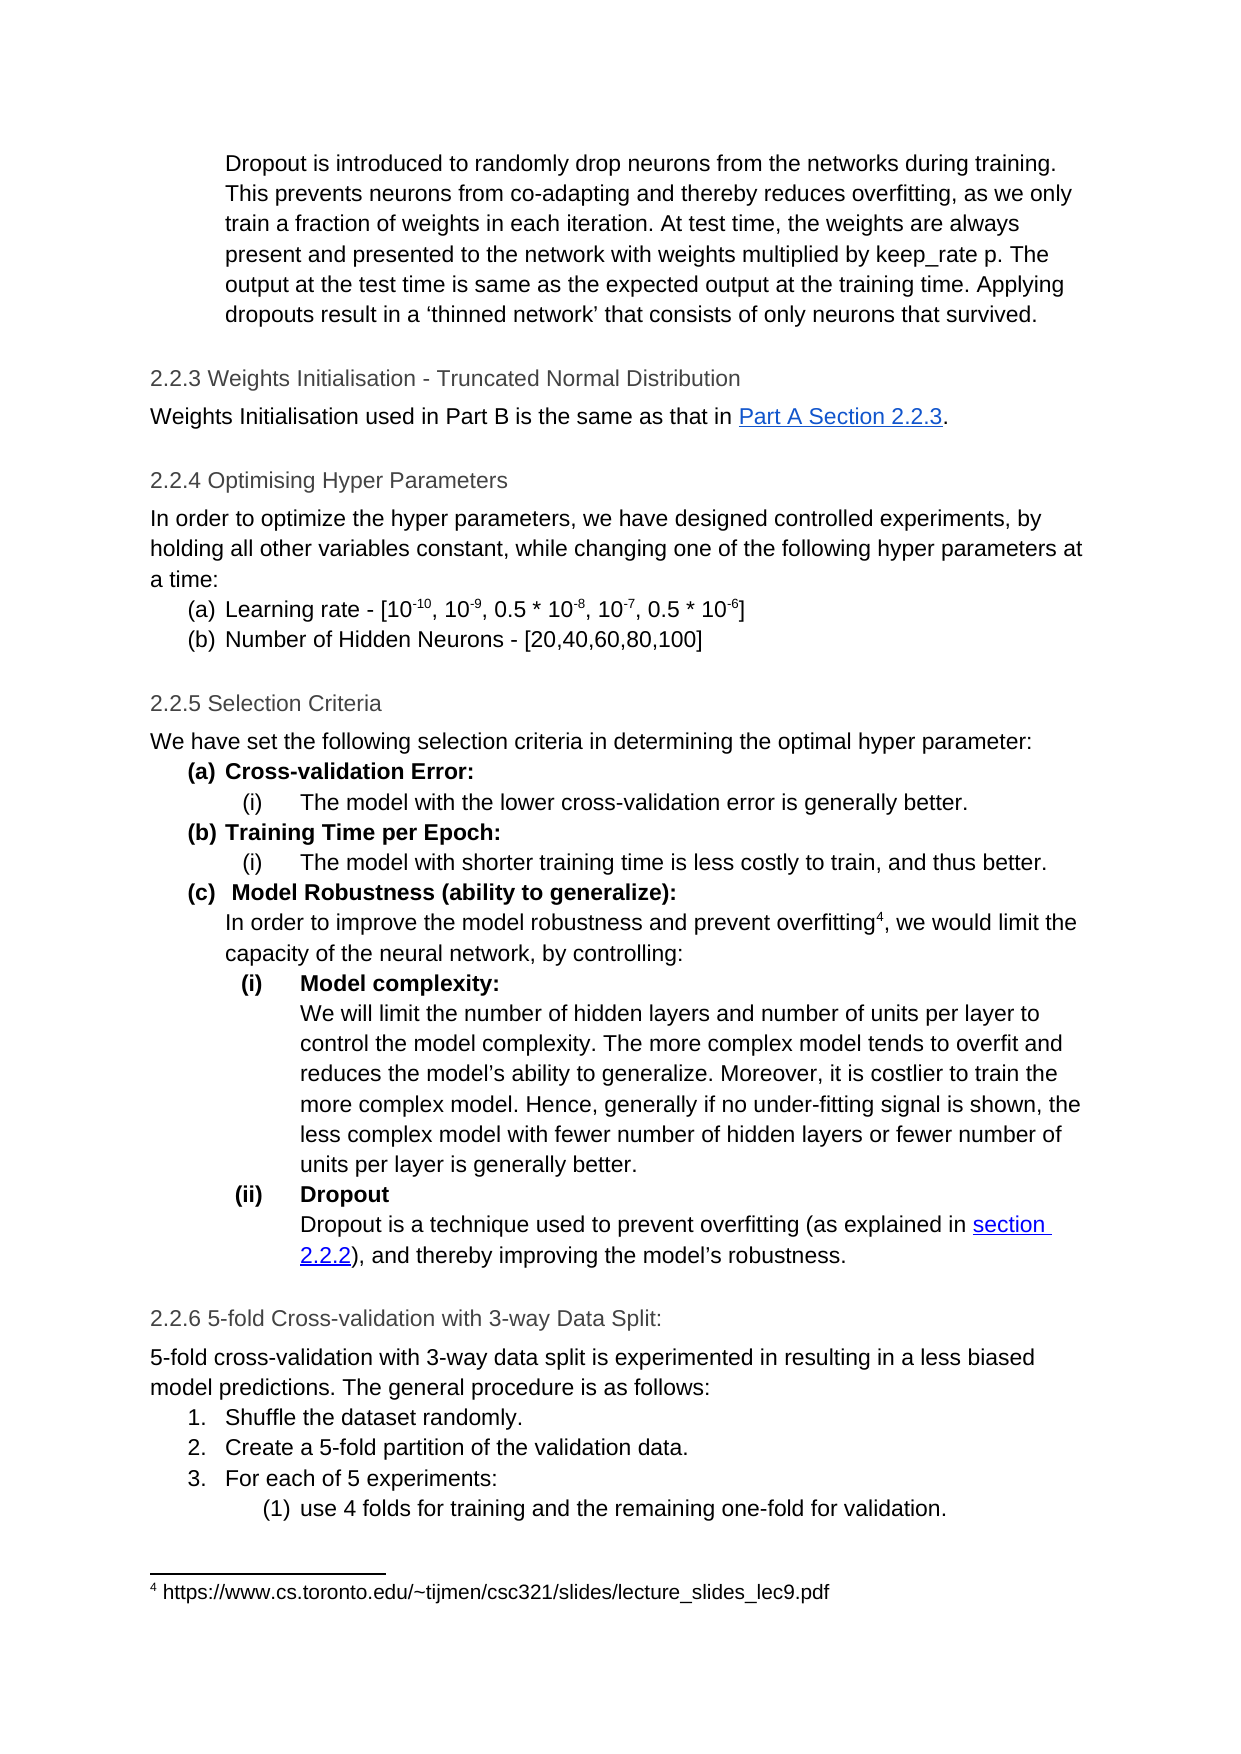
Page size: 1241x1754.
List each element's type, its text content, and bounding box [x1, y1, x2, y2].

text Weights Initialisation used in Part B is the same as that in Part A Section 2.2.3. [150, 403, 1090, 429]
text In order to improve the model robustness and prevent overfitting, we would limit the capacity of the neural network, by controlling: [225, 909, 1090, 966]
list Shuffle the dataset randomly. [187, 1404, 1090, 1431]
list Number of Hidden Neurons - [20,40,60,80,100] [187, 626, 1090, 652]
text Dropout is introduced to randomly drop neurons from the networks during training. This prevents neurons from co-adapting and thereby reduces overfitting, as we only train a fraction of weights in each iteration. At test time, the weights are always present and presented to the network with weights multiplied by keep_rate p. The output at the test time is same as the expected output at the training time. Applying dropouts result in a ‘thinned network’ that consists of only neurons that survived. [225, 150, 1090, 327]
text 5-fold cross-validation with 3-way data split is experimented in resulting in a less biased model predictions. The general procedure is as follows: [150, 1344, 1090, 1400]
subtitle 2.2.4 Optimising Hyper Parameters [150, 467, 1090, 493]
text We have set the following selection criteria in determining the optimal hyper parameter: [150, 728, 1090, 754]
list The model with the lower cross-validation error is generally better. [262, 788, 1090, 815]
list Training Time per Epoch: [187, 819, 1090, 845]
list Model complexity: [262, 970, 1090, 996]
list Create a 5-fold partition of the validation data. [187, 1434, 1090, 1461]
subtitle 2.2.6 5-fold Cross-validation with 3-way Data Split: [150, 1305, 1090, 1332]
list Dropout [262, 1181, 1090, 1208]
list Cross-validation Error: [187, 758, 1090, 785]
text Dropout is a technique used to prevent overfitting (as explained in section 2.2.2), and thereby improving the model’s robustness. [300, 1211, 1090, 1268]
text In order to optimize the hyper parameters, we have designed controlled experiments, by holding all other variables constant, while changing one of the following hyper parameters at a time: [150, 505, 1090, 592]
list The model with shorter training time is less costly to train, and thus better. [262, 849, 1090, 875]
list For each of 5 experiments: [187, 1464, 1090, 1491]
list use 4 folds for training and the remaining one-fold for validation. [262, 1495, 1090, 1521]
list Model Robustness (ability to generalize): [187, 879, 1090, 906]
subtitle 2.2.5 Selection Criteria [150, 689, 1090, 716]
subtitle 2.2.3 Weights Initialisation - Truncated Normal Distribution [150, 364, 1090, 391]
list Learning rate - [10-10, 10-9, 0.5 * 10-8, 10-7, 0.5 * 10-6] [187, 596, 1090, 622]
text We will limit the number of hidden layers and number of units per layer to control the model complexity. The more complex model tends to overfit and reduces the model’s ability to generalize. Moreover, it is costlier to train the more complex model. Hence, generally if no under-fitting signal is shown, the less complex model with fewer number of hidden layers or fewer number of units per layer is generally better. [300, 1000, 1090, 1177]
